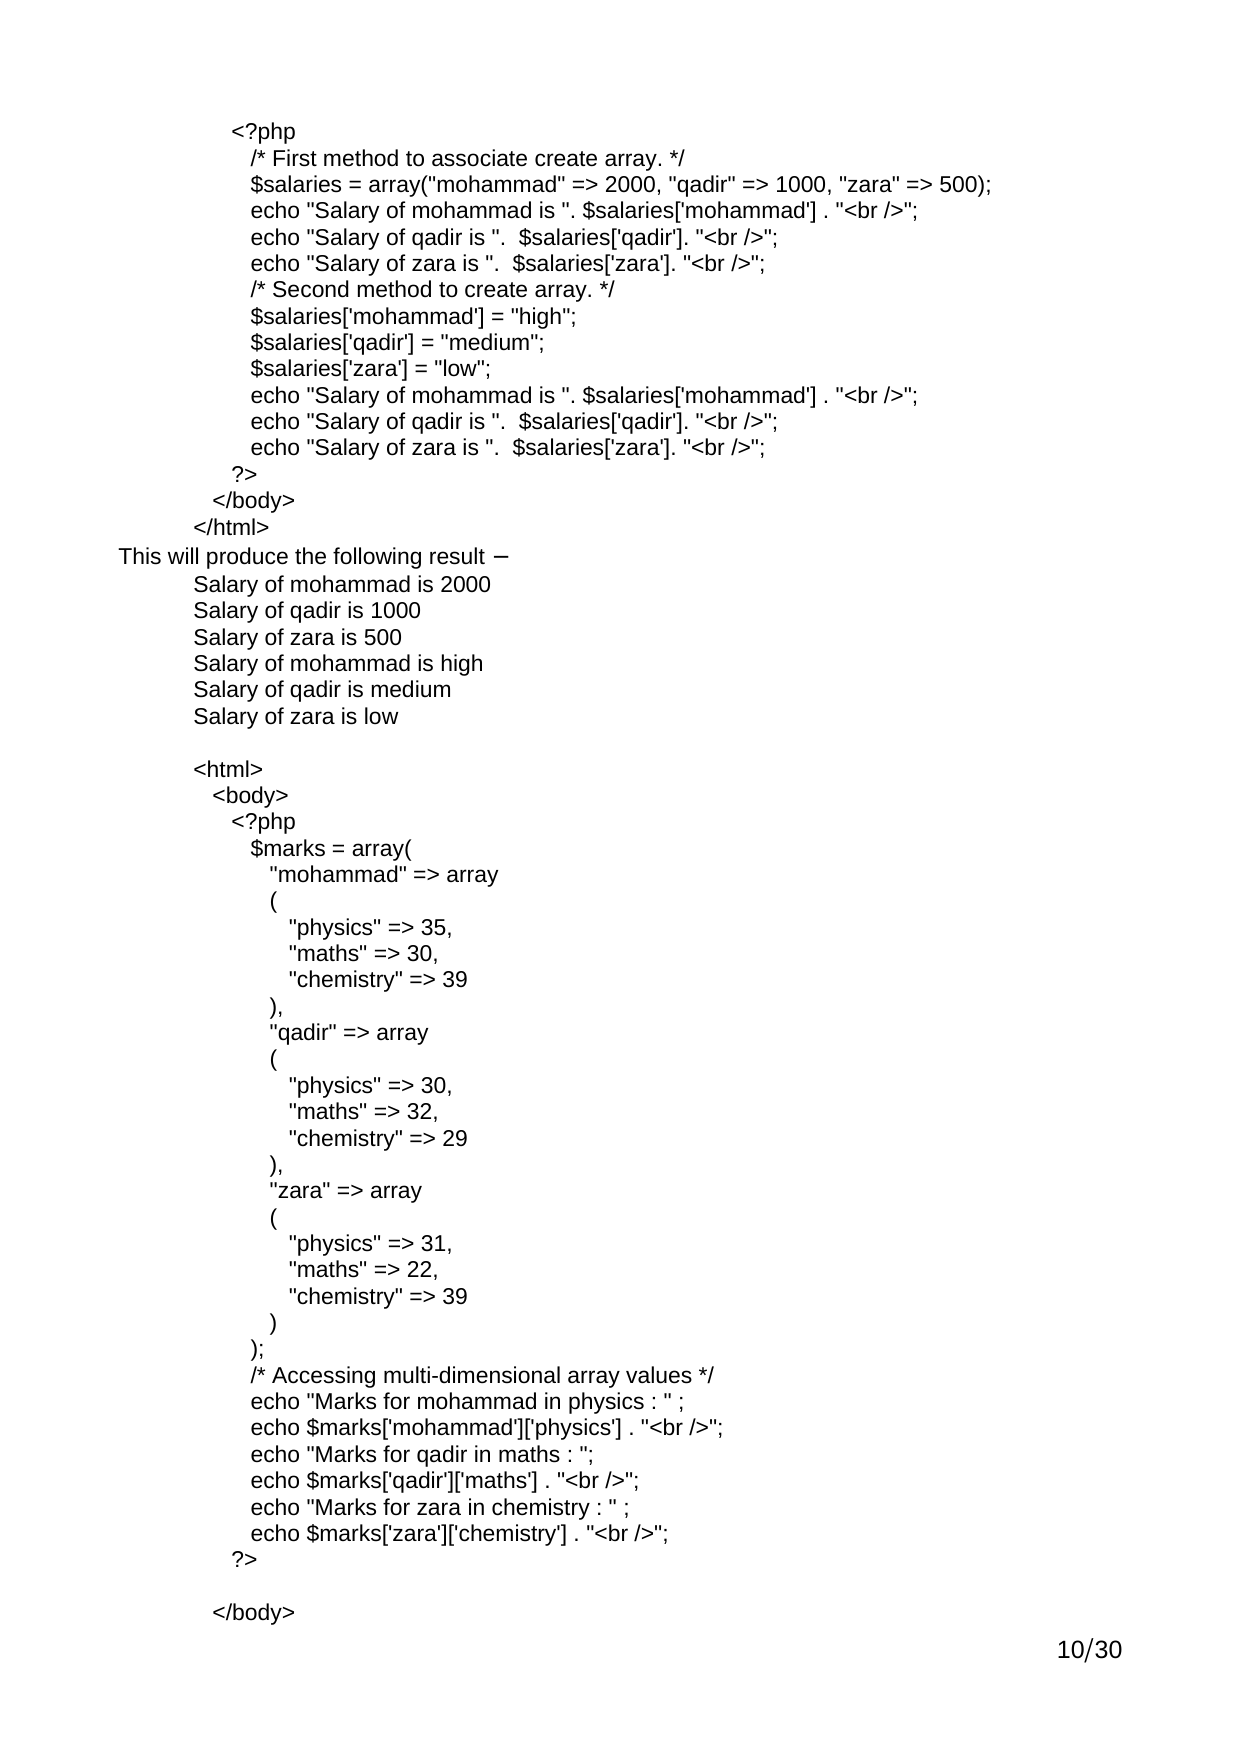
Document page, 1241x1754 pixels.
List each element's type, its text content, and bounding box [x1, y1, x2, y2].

text $marks = array( [193, 834, 1122, 861]
text </body> [193, 487, 1122, 513]
text echo "Salary of zara is ". $salaries['zara']. "<br />"; [193, 434, 1122, 461]
text $salaries = array("mohammad" => 2000, "qadir" => 1000, "zara" => 500); [193, 171, 1122, 197]
text ?> [193, 1546, 1122, 1572]
text Salary of mohammad is 2000 [118, 571, 1122, 597]
text "chemistry" => 39 [193, 966, 1122, 993]
text ( [193, 1203, 1122, 1230]
text </body> [193, 1599, 1122, 1625]
text "chemistry" => 29 [193, 1124, 1122, 1151]
text "maths" => 32, [193, 1098, 1122, 1124]
text echo "Salary of mohammad is ". $salaries['mohammad'] . "<br />"; [193, 197, 1122, 223]
text /* Accessing multi-dimensional array values */ [193, 1362, 1122, 1388]
text echo $marks['qadir']['maths'] . "<br />"; [193, 1467, 1122, 1493]
text echo "Marks for mohammad in physics : " ; [193, 1388, 1122, 1414]
text ); [193, 1335, 1122, 1362]
text <?php [193, 808, 1122, 834]
text <html> [193, 756, 1122, 782]
text /* First method to associate create array. */ [193, 144, 1122, 171]
text echo $marks['mohammad']['physics'] . "<br />"; [193, 1414, 1122, 1441]
text echo "Marks for zara in chemistry : " ; [193, 1493, 1122, 1520]
text echo $marks['zara']['chemistry'] . "<br />"; [193, 1520, 1122, 1546]
text echo "Marks for qadir in maths : "; [193, 1441, 1122, 1467]
text <body> [193, 782, 1122, 808]
text "mohammad" => array [193, 861, 1122, 887]
text $salaries['mohammad'] = "high"; [193, 303, 1122, 329]
text ( [193, 1045, 1122, 1072]
text This will produce the following result − [118, 540, 1122, 571]
text "physics" => 30, [193, 1072, 1122, 1098]
text "chemistry" => 39 [193, 1283, 1122, 1309]
text echo "Salary of zara is ". $salaries['zara']. "<br />"; [193, 250, 1122, 276]
text Salary of zara is low [193, 703, 1122, 729]
text ), [193, 1151, 1122, 1177]
text "physics" => 35, [193, 914, 1122, 940]
text $salaries['zara'] = "low"; [193, 355, 1122, 382]
text "maths" => 30, [193, 940, 1122, 966]
text "maths" => 22, [193, 1256, 1122, 1283]
text /* Second method to create array. */ [193, 276, 1122, 303]
text "qadir" => array [193, 1019, 1122, 1045]
text echo "Salary of qadir is ". $salaries['qadir']. "<br />"; [193, 408, 1122, 434]
text Salary of qadir is medium [193, 676, 1122, 703]
text echo "Salary of mohammad is ". $salaries['mohammad'] . "<br />"; [193, 382, 1122, 408]
text echo "Salary of qadir is ". $salaries['qadir']. "<br />"; [193, 223, 1122, 250]
text ), [193, 993, 1122, 1019]
text </html> [193, 513, 1122, 540]
text Salary of mohammad is high [193, 650, 1122, 676]
text ) [193, 1309, 1122, 1335]
text "zara" => array [193, 1177, 1122, 1203]
text Salary of zara is 500 [193, 624, 1122, 650]
text ( [193, 887, 1122, 914]
text <?php [193, 118, 1122, 144]
text Salary of qadir is 1000 [193, 597, 1122, 624]
text "physics" => 31, [193, 1230, 1122, 1256]
text $salaries['qadir'] = "medium"; [193, 329, 1122, 355]
text ?> [193, 461, 1122, 487]
